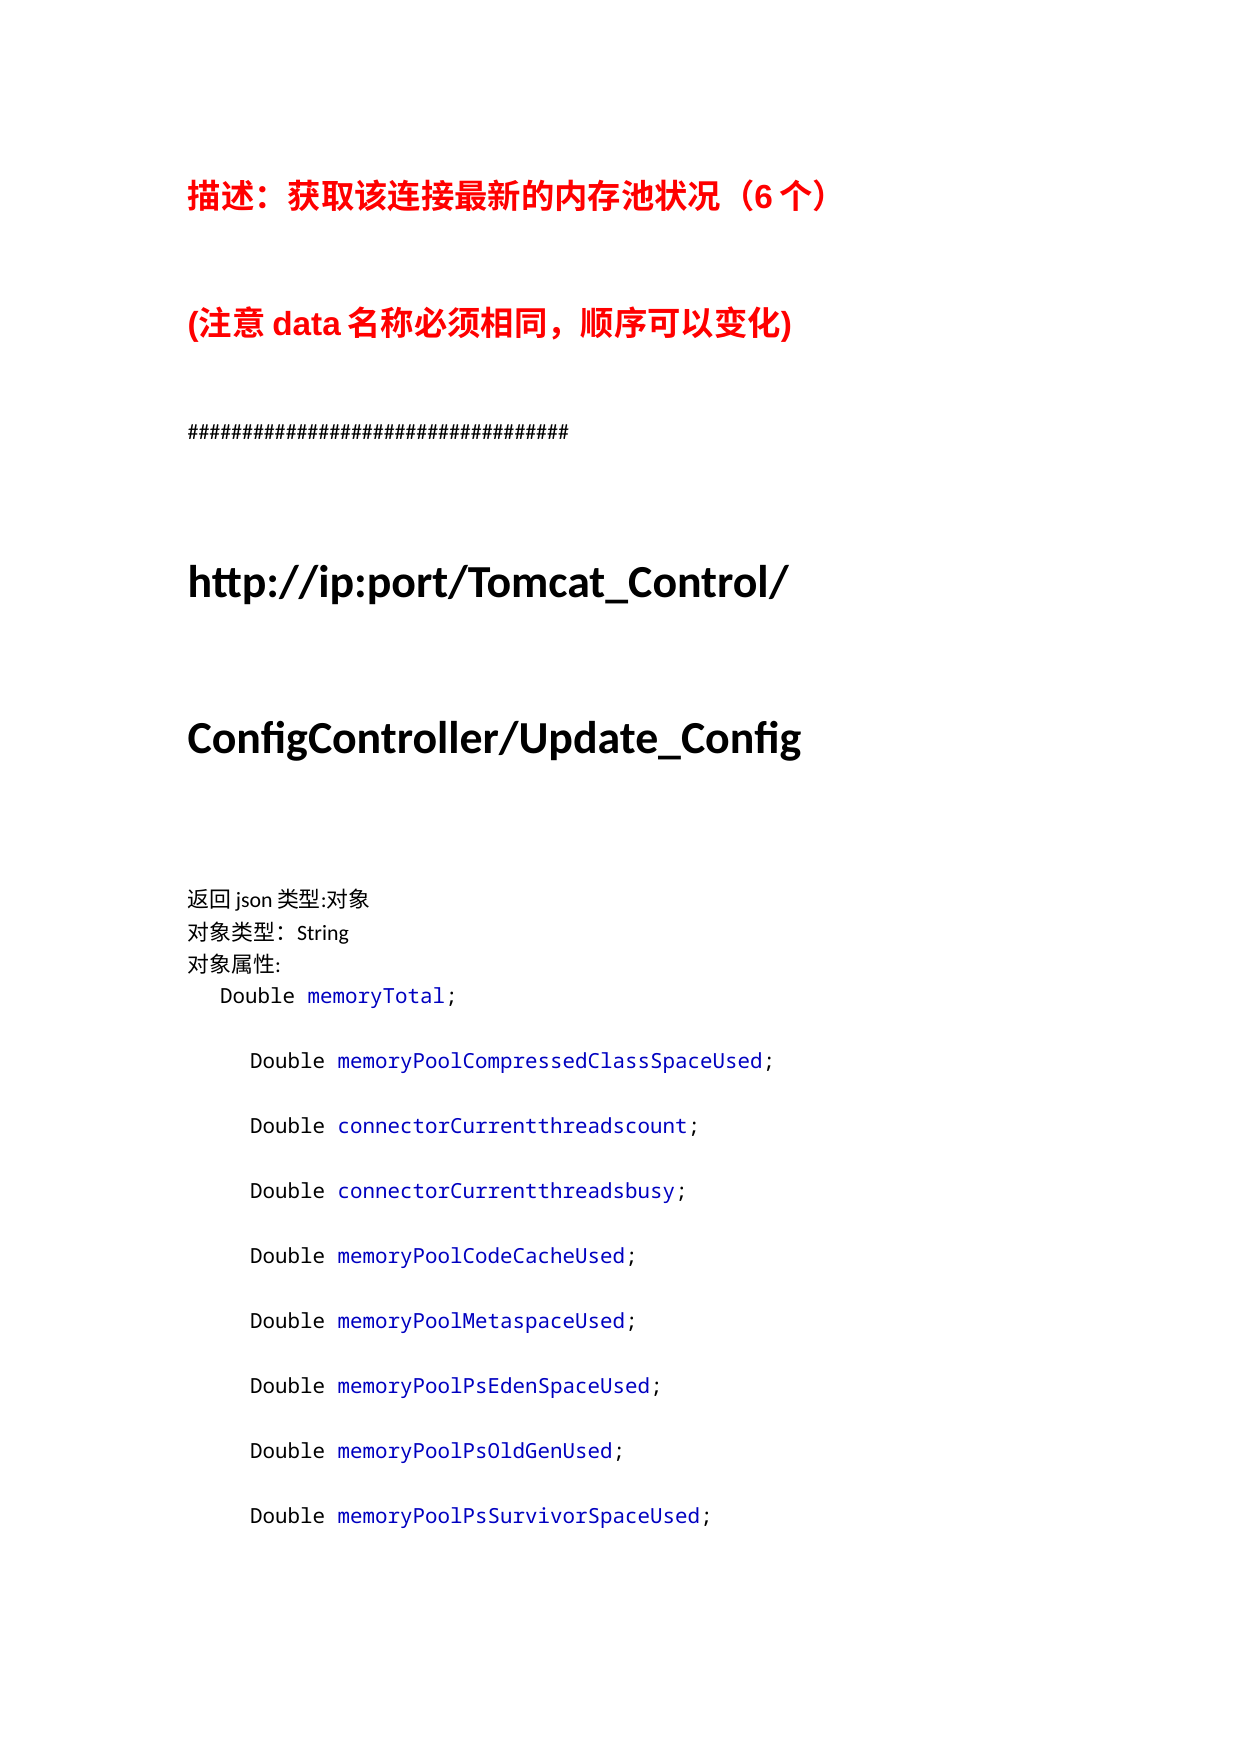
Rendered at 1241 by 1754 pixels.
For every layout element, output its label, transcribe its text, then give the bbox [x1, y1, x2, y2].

text 对象类型：String [187, 914, 1053, 947]
text Double memoryPoolPsSurvivorSpaceUsed; [187, 1499, 1053, 1532]
subtitle http://ip:port/Tomcat_Control/ConfigController/Update_Config [187, 548, 1053, 769]
text Double memoryPoolCompressedClassSpaceUsed; [187, 1044, 1053, 1077]
text Double memoryPoolCodeCacheUsed; [187, 1239, 1053, 1272]
text Double connectorCurrentthreadsbusy; [187, 1174, 1053, 1207]
text ################################### [187, 416, 1053, 448]
text 对象属性: [187, 947, 1053, 979]
text Double memoryPoolMetaspaceUsed; [187, 1304, 1053, 1337]
text 返回json类型:对象 [187, 882, 1053, 914]
text Double memoryTotal; [187, 979, 1053, 1012]
text Double memoryPoolPsOldGenUsed; [187, 1434, 1053, 1467]
subtitle 描述：获取该连接最新的内存池状况（6个） [187, 162, 1053, 227]
subtitle (注意data名称必须相同，顺序可以变化) [187, 289, 1053, 354]
text Double memoryPoolPsEdenSpaceUsed; [187, 1369, 1053, 1402]
text Double connectorCurrentthreadscount; [187, 1109, 1053, 1142]
